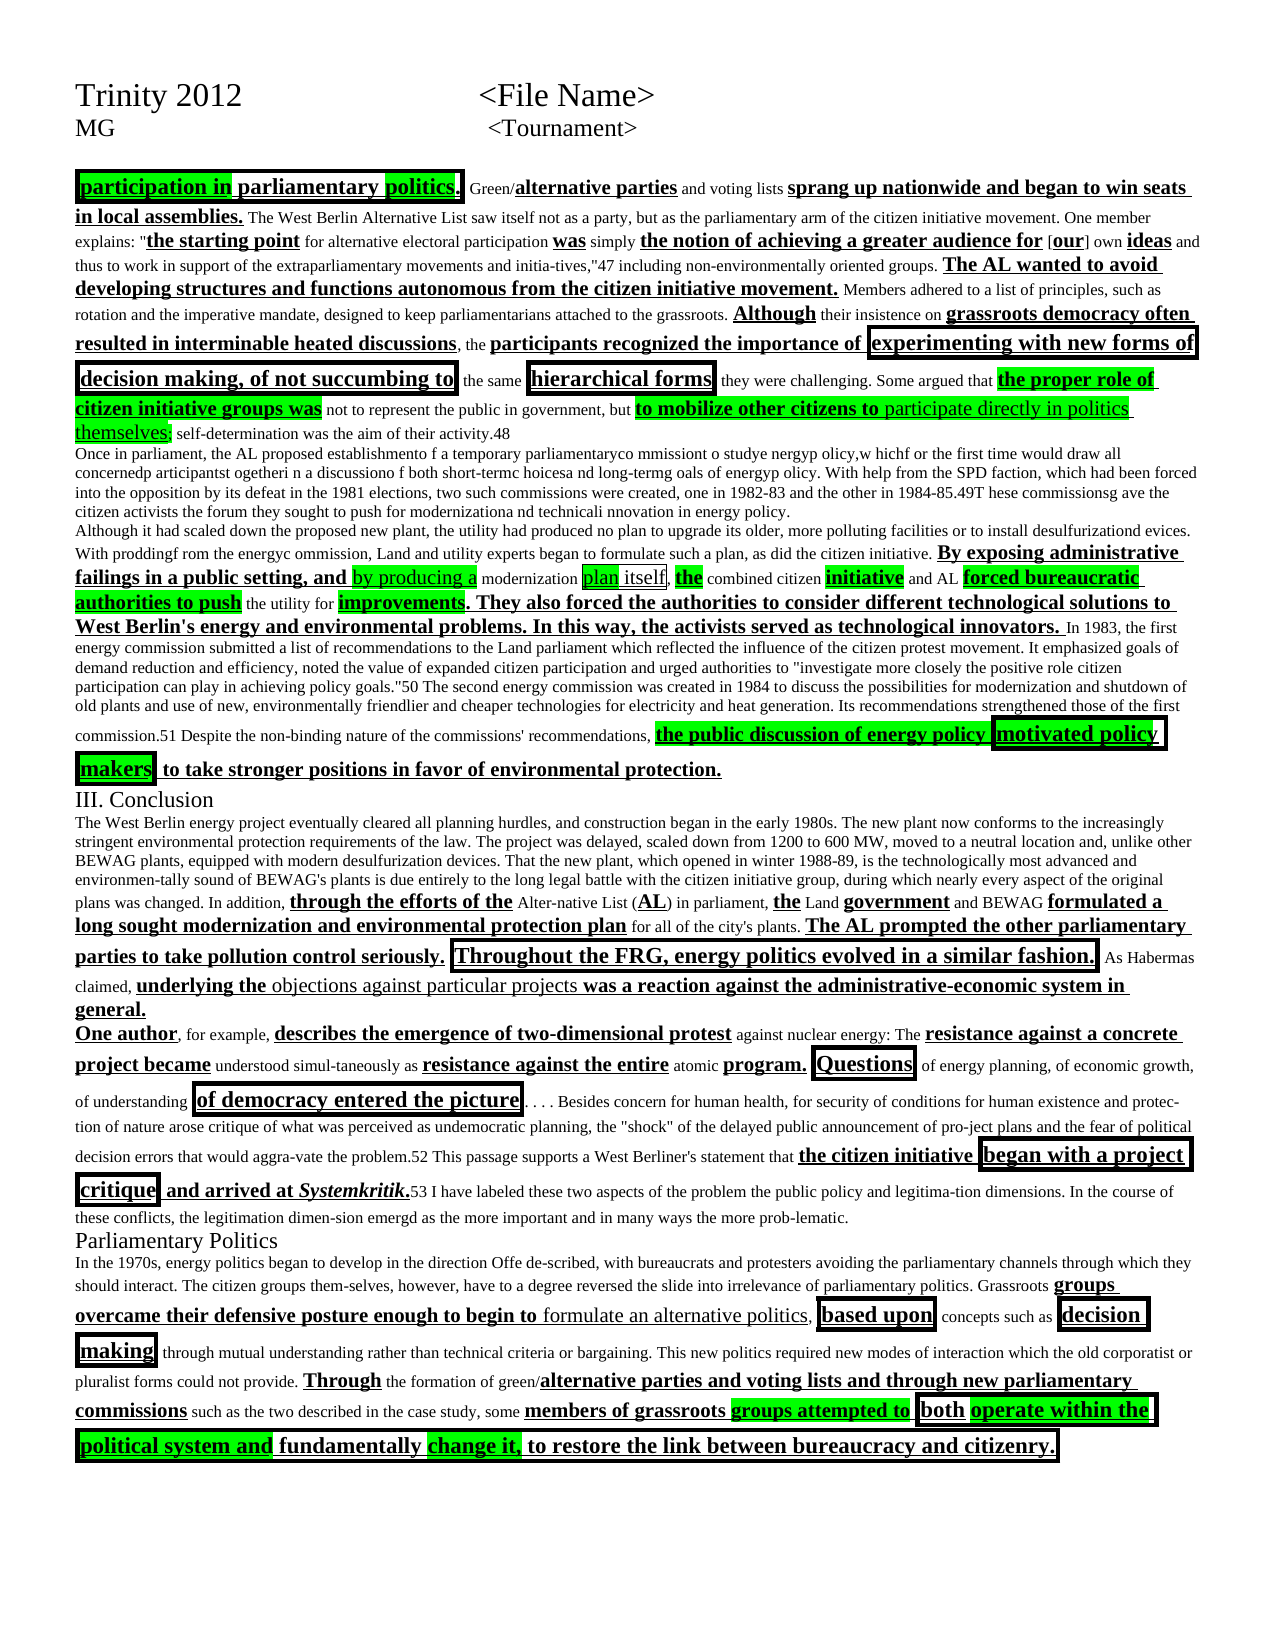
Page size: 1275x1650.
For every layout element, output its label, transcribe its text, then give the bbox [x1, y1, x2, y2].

text Although it had scaled down the proposed new plant, the utility had produced no plan to upgrade its older, more polluting facilities or to install desulfurizationd evices. With proddingf rom the energyc ommission, Land and utility experts began to formulate such a plan, as did the citizen initiative. By exposing administrative failings in a public setting, and by producing a modernization plan itself, the combined citizen initiative and AL forced bureaucratic authorities to push the utility for improvements. They also forced the authorities to consider different technological solutions to West Berlin's energy and environmental problems. In this way, the activists served as technological innovators. In 1983, the first energy commission submitted a list of recommendations to the Land parliament which reflected the influence of the citizen protest movement. It emphasized goals of demand reduction and efficiency, noted the value of expanded citizen participation and urged authorities to "investigate more closely the positive role citizen participation can play in achieving policy goals."50 The second energy commission was created in 1984 to discuss the possibilities for modernization and shutdown of old plants and use of new, environmentally friendlier and cheaper technologies for electricity and heat generation. Its recommendations strengthened those of the first commission.51 Despite the non-binding nature of the commissions' recommendations, the public discussion of energy policy motivated policy makers to take stronger positions in favor of environmental protection. [75, 521, 1200, 786]
text Once in parliament, the AL proposed establishmento f a temporary parliamentaryco mmissiont o studye nergyp olicy,w hichf or the first time would draw all concernedp articipantst ogetheri n a discussiono f both short-termc hoicesa nd long-termg oals of energyp olicy. With help from the SPD faction, which had been forced into the opposition by its defeat in the 1981 elections, two such commissions were created, one in 1982-83 and the other in 1984-85.49T hese commissionsg ave the citizen activists the forum they sought to push for modernizationa nd technicali nnovation in energy policy. [75, 444, 1200, 521]
text III. Conclusion [75, 786, 1200, 813]
text In the 1970s, energy politics began to develop in the direction Offe de-scribed, with bureaucrats and protesters avoiding the parliamentary channels through which they should interact. The citizen groups them-selves, however, have to a degree reversed the slide into irrelevance of parliamentary politics. Grassroots groups overcame their defensive posture enough to begin to formulate an alternative politics, based upon concepts such as decision making through mutual understanding rather than technical criteria or bargaining. This new politics required new modes of interaction which the old corporatist or pluralist forms could not provide. Through the formation of green/alternative parties and voting lists and through new parliamentary commissions such as the two described in the case study, some members of grassroots groups attempted to both operate within the political system and fundamentally change it, to restore the link between bureaucracy and citizenry. [75, 1253, 1200, 1463]
text Parliamentary Politics [75, 1227, 1200, 1253]
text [75, 168, 1200, 444]
text The West Berlin energy project eventually cleared all planning hurdles, and construction began in the early 1980s. The new plant now conforms to the increasingly stringent environmental protection requirements of the law. The project was delayed, scaled down from 1200 to 600 MW, moved to a neutral location and, unlike other BEWAG plants, equipped with modern desulfurization devices. That the new plant, which opened in winter 1988-89, is the technologically most advanced and environmen-tally sound of BEWAG's plants is due entirely to the long legal battle with the citizen initiative group, during which nearly every aspect of the original plans was changed. In addition, through the efforts of the Alter-native List (AL) in parliament, the Land government and BEWAG formulated a long sought modernization and environmental protection plan for all of the city's plants. The AL prompted the other parliamentary parties to take pollution control seriously. Throughout the FRG, energy politics evolved in a similar fashion. As Habermas claimed, underlying the objections against particular projects was a reaction against the administrative-economic system in general. [75, 813, 1200, 1021]
text One author, for example, describes the emergence of two-dimensional protest against nuclear energy: The resistance against a concrete project became understood simul-taneously as resistance against the entire atomic program. Questions of energy planning, of economic growth, of understanding of democracy entered the picture. . . . Besides concern for human health, for security of conditions for human existence and protec-tion of nature arose critique of what was perceived as undemocratic planning, the "shock" of the delayed public announcement of pro-ject plans and the fear of political decision errors that would aggra-vate the problem.52 This passage supports a West Berliner's statement that the citizen initiative began with a project critique and arrived at Systemkritik.53 I have labeled these two aspects of the problem the public policy and legitima-tion dimensions. In the course of these conflicts, the legitimation dimen-sion emergd as the more important and in many ways the more prob-lematic. [75, 1021, 1200, 1227]
